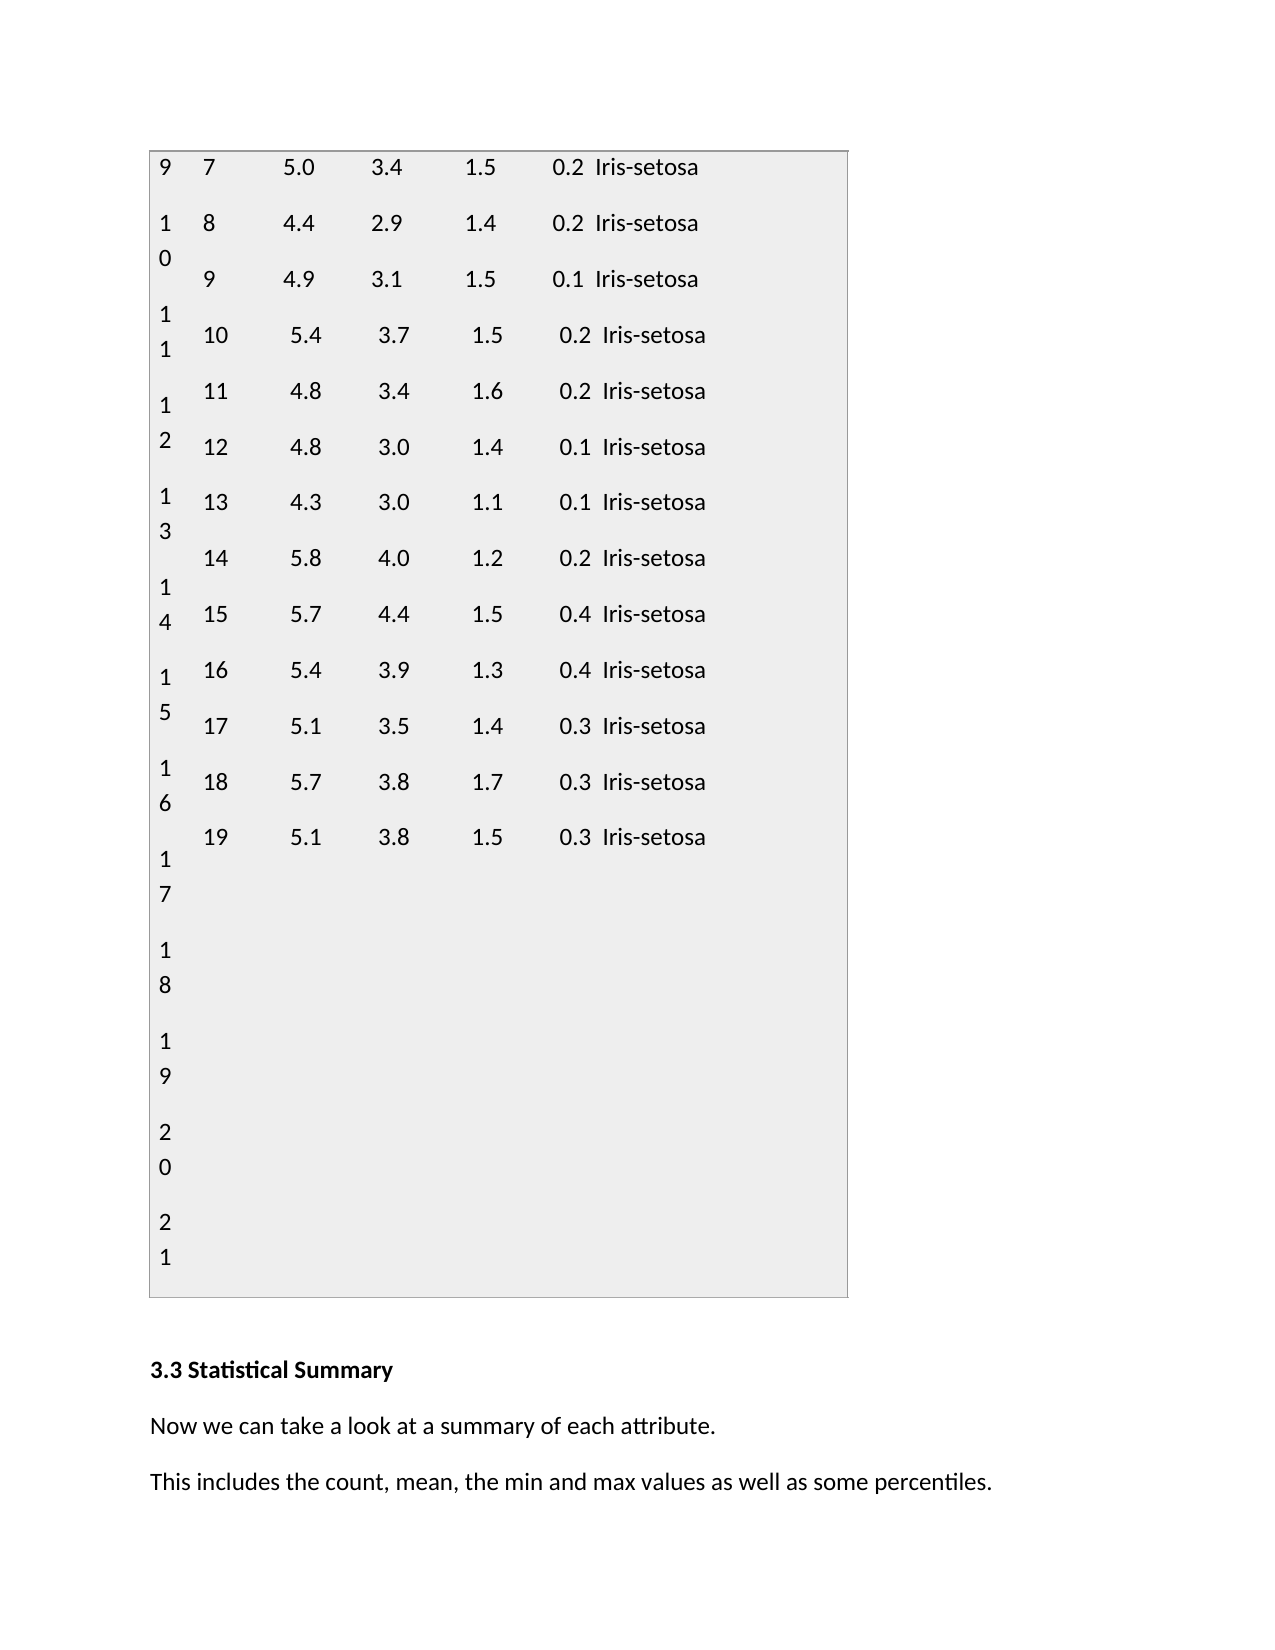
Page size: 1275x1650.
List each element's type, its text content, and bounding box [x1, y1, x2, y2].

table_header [150, 152, 193, 1297]
text This includes the count, mean, the min and max values as well as some percentiles. [150, 1466, 1125, 1496]
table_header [193, 152, 847, 1297]
text Now we can take a look at a summary of each attribute. [150, 1410, 1125, 1441]
text 3.3 Statistical Summary [150, 1354, 1125, 1385]
